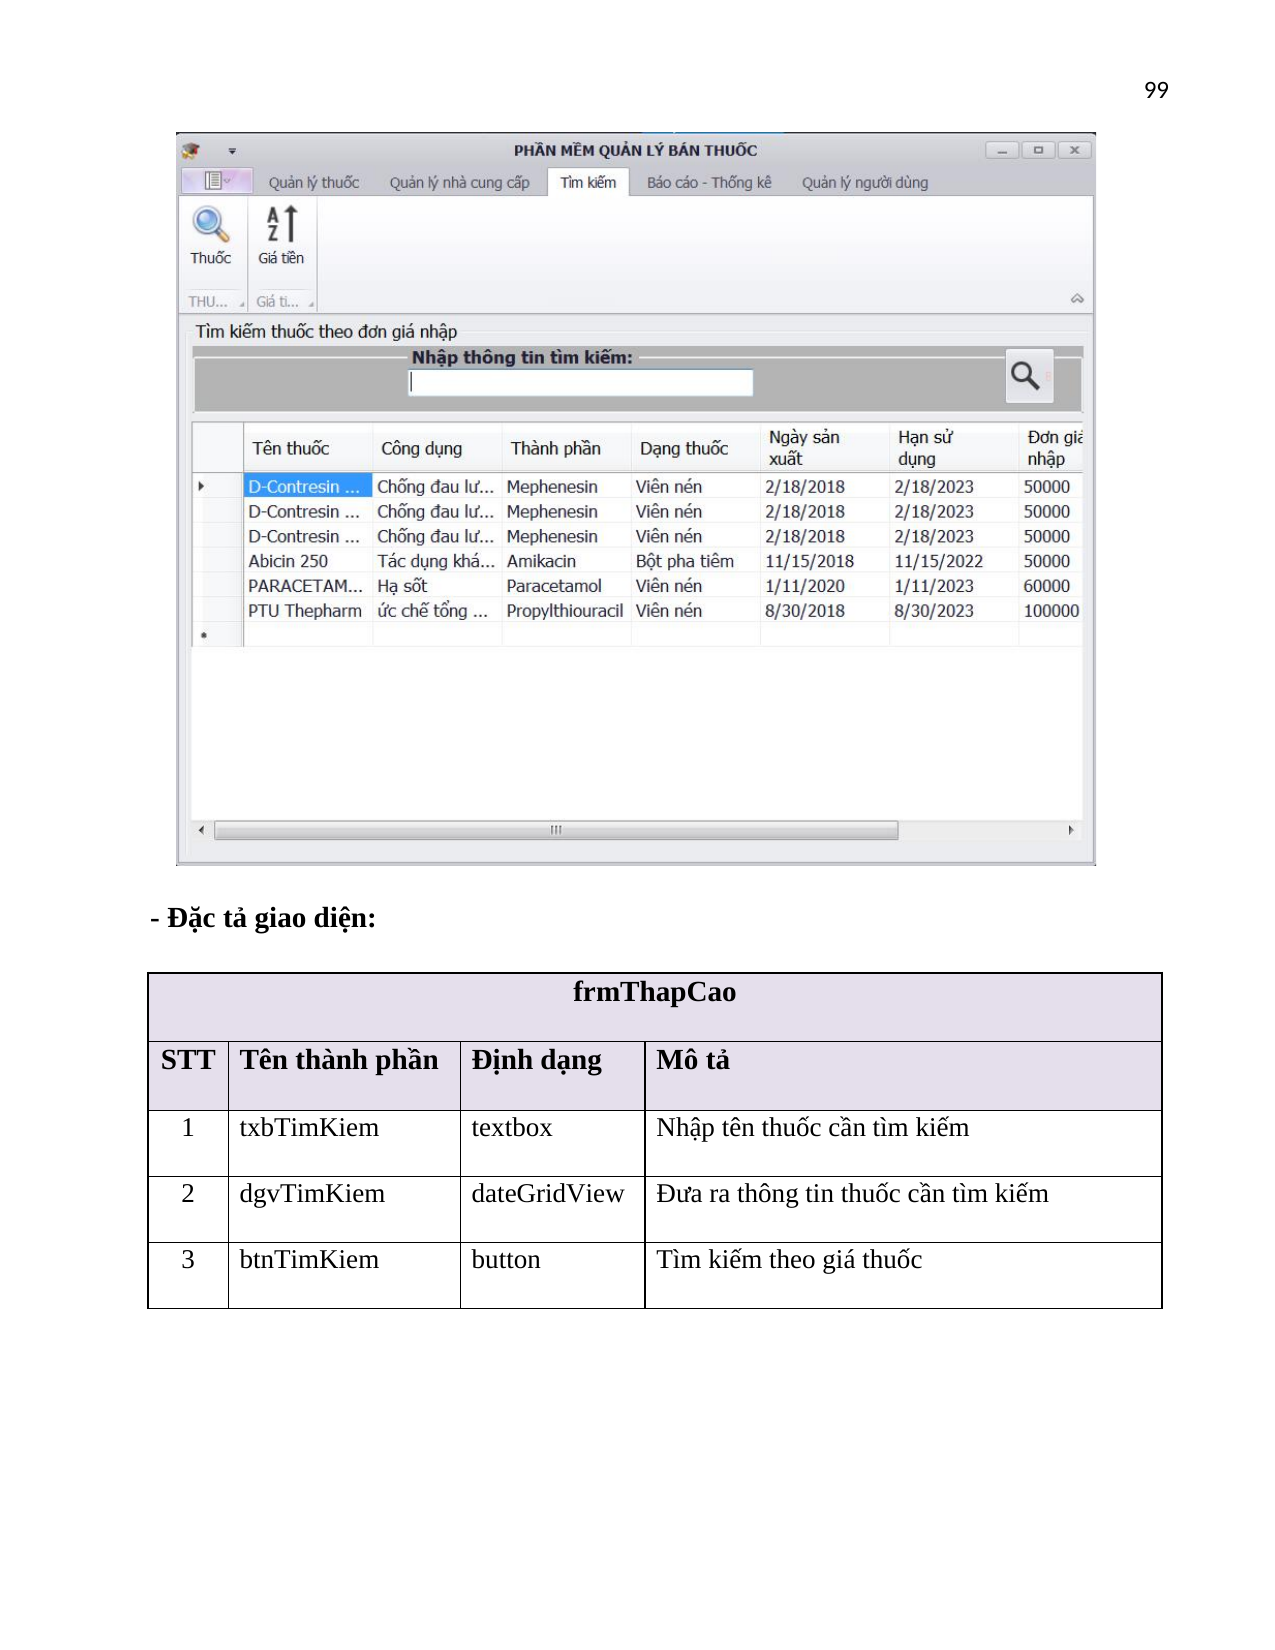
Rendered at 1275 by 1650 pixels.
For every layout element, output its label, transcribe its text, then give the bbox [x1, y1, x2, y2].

table_cell dgvTimKiem [229, 1177, 460, 1242]
table_cell 3 [149, 1243, 228, 1308]
table_cell Tìm kiếm theo giá thuốc [646, 1243, 1161, 1308]
table_cell Tên thành phần [229, 1042, 460, 1110]
table_cell 2 [149, 1177, 228, 1242]
table_cell btnTimKiem [229, 1243, 460, 1308]
table_cell Nhập tên thuốc cần tìm kiếm [646, 1111, 1161, 1176]
table_cell textbox [461, 1111, 644, 1176]
table_cell STT [149, 1042, 228, 1110]
table_cell button [461, 1243, 644, 1308]
table_cell 1 [149, 1111, 228, 1176]
text - Đặc tả giao diện: [150, 900, 1122, 934]
table_cell Đưa ra thông tin thuốc cần tìm kiếm [646, 1177, 1161, 1242]
table_header frmThapCao [149, 974, 1161, 1041]
table_cell Mô tả [646, 1042, 1161, 1110]
table_cell Định dạng [461, 1042, 644, 1110]
table_cell dateGridView [461, 1177, 644, 1242]
table_cell txbTimKiem [229, 1111, 460, 1176]
picture [176, 132, 1097, 866]
